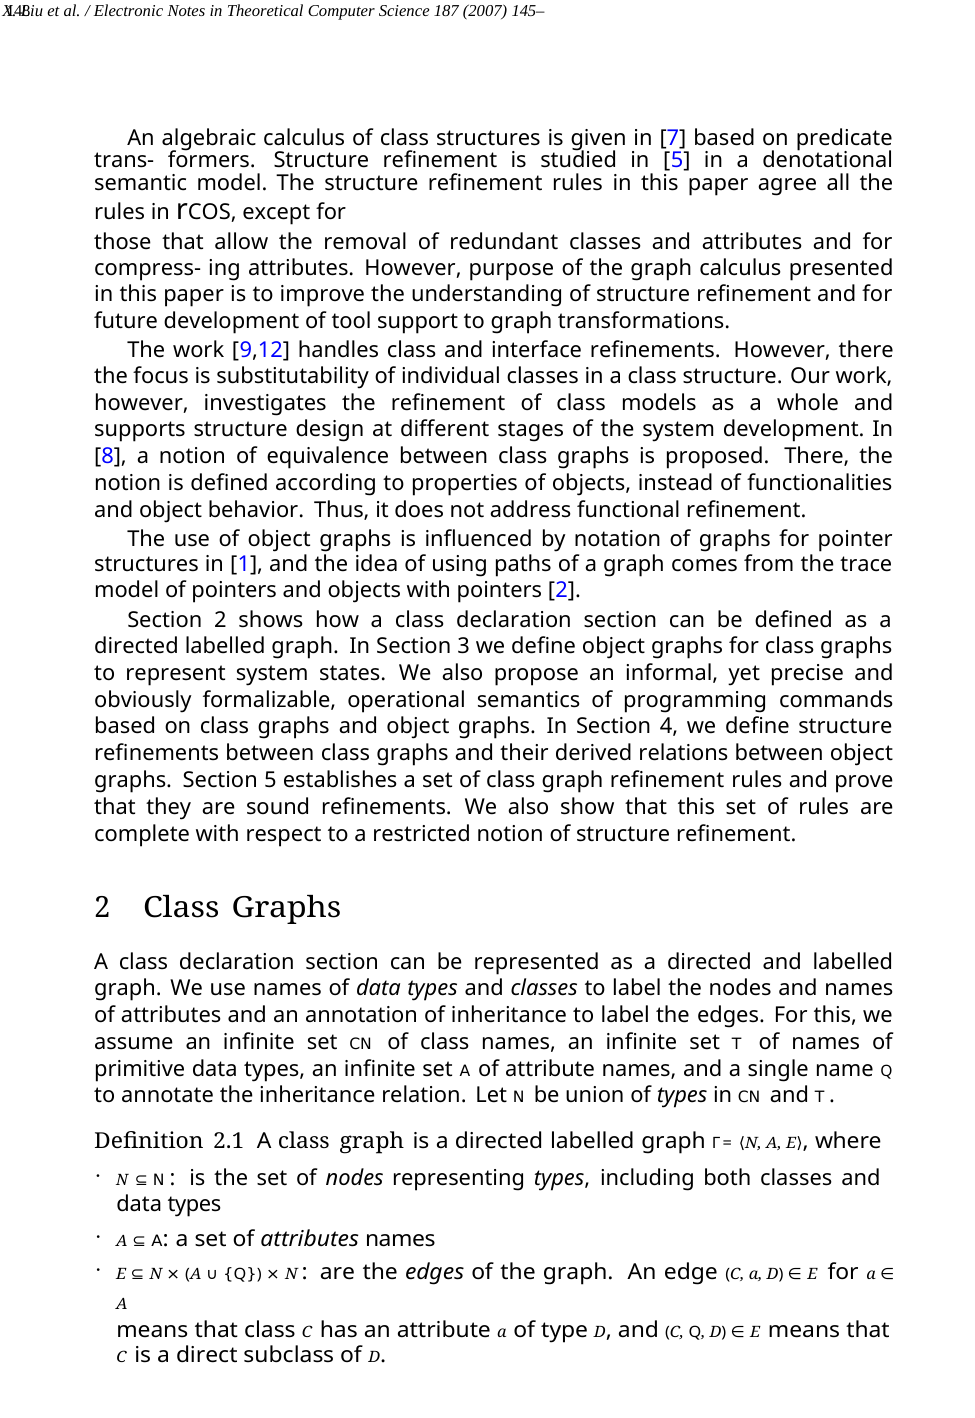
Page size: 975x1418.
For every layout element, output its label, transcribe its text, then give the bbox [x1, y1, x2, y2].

text The work [9,12] handles class and interface refinements. However, there the focus is substitutability of individual classes in a class structure. Our work, however, investigates the refinement of class models as a whole and supports structure design at different stages of the system development. In [8], a notion of equivalence between class graphs is proposed. There, the notion is defined according to properties of objects, instead of functionalities and object behavior. Thus, it does not address functional refinement. [94, 336, 893, 524]
text A class declaration section can be represented as a directed and labelled graph. We use names of data types and classes to label the nodes and names of attributes and an annotation of inheritance to label the edges. For this, we assume an infinite set CN of class names, an infinite set T of names of primitive data types, an infinite set A of attribute names, and a single name Q to annotate the inheritance relation. Let N be union of types in CN and T . [94, 948, 893, 1109]
text means that class C has an attribute a of type D, and (C, Q, D) ∈ E means that C is a direct subclass of D. [116, 1316, 897, 1369]
subtitle Class Graphs [94, 887, 904, 926]
text The use of object graphs is influenced by notation of graphs for pointer structures in [1], and the idea of using paths of a graph comes from the trace model of pointers and objects with pointers [2]. [94, 525, 893, 604]
text those that allow the removal of redundant classes and attributes and for compress- ing attributes. However, purpose of the graph calculus presented in this paper is to improve the understanding of structure refinement and for future development of tool support to graph transformations. [94, 228, 893, 335]
list N ⊆ N : is the set of nodes representing types, including both classes and data types [95, 1164, 893, 1218]
text Definition 2.1 A class graph is a directed labelled graph Γ= ⟨N, A, E⟩, where [94, 1125, 904, 1155]
text An algebraic calculus of class structures is given in [7] based on predicate trans- formers. Structure refinement is studied in [5] in a denotational semantic model. The structure refinement rules in this paper agree all the rules in rCOS, except for [94, 127, 893, 228]
list E ⊆ N × (A ∪ {Q}) × N : are the edges of the graph. An edge (C, a, D) ∈ E for a ∈ A [95, 1256, 904, 1315]
text Section 2 shows how a class declaration section can be defined as a directed labelled graph. In Section 3 we define object graphs for class graphs to represent system states. We also propose an informal, yet precise and obviously formalizable, operational semantics of programming commands based on class graphs and object graphs. In Section 4, we define structure refinements between class graphs and their derived relations between object graphs. Section 5 establishes a set of class graph refinement rules and prove that they are sound refinements. We also show that this set of rules are complete with respect to a restricted notion of structure refinement. [94, 606, 893, 848]
list A ⊆ A: a set of attributes names [95, 1222, 904, 1252]
